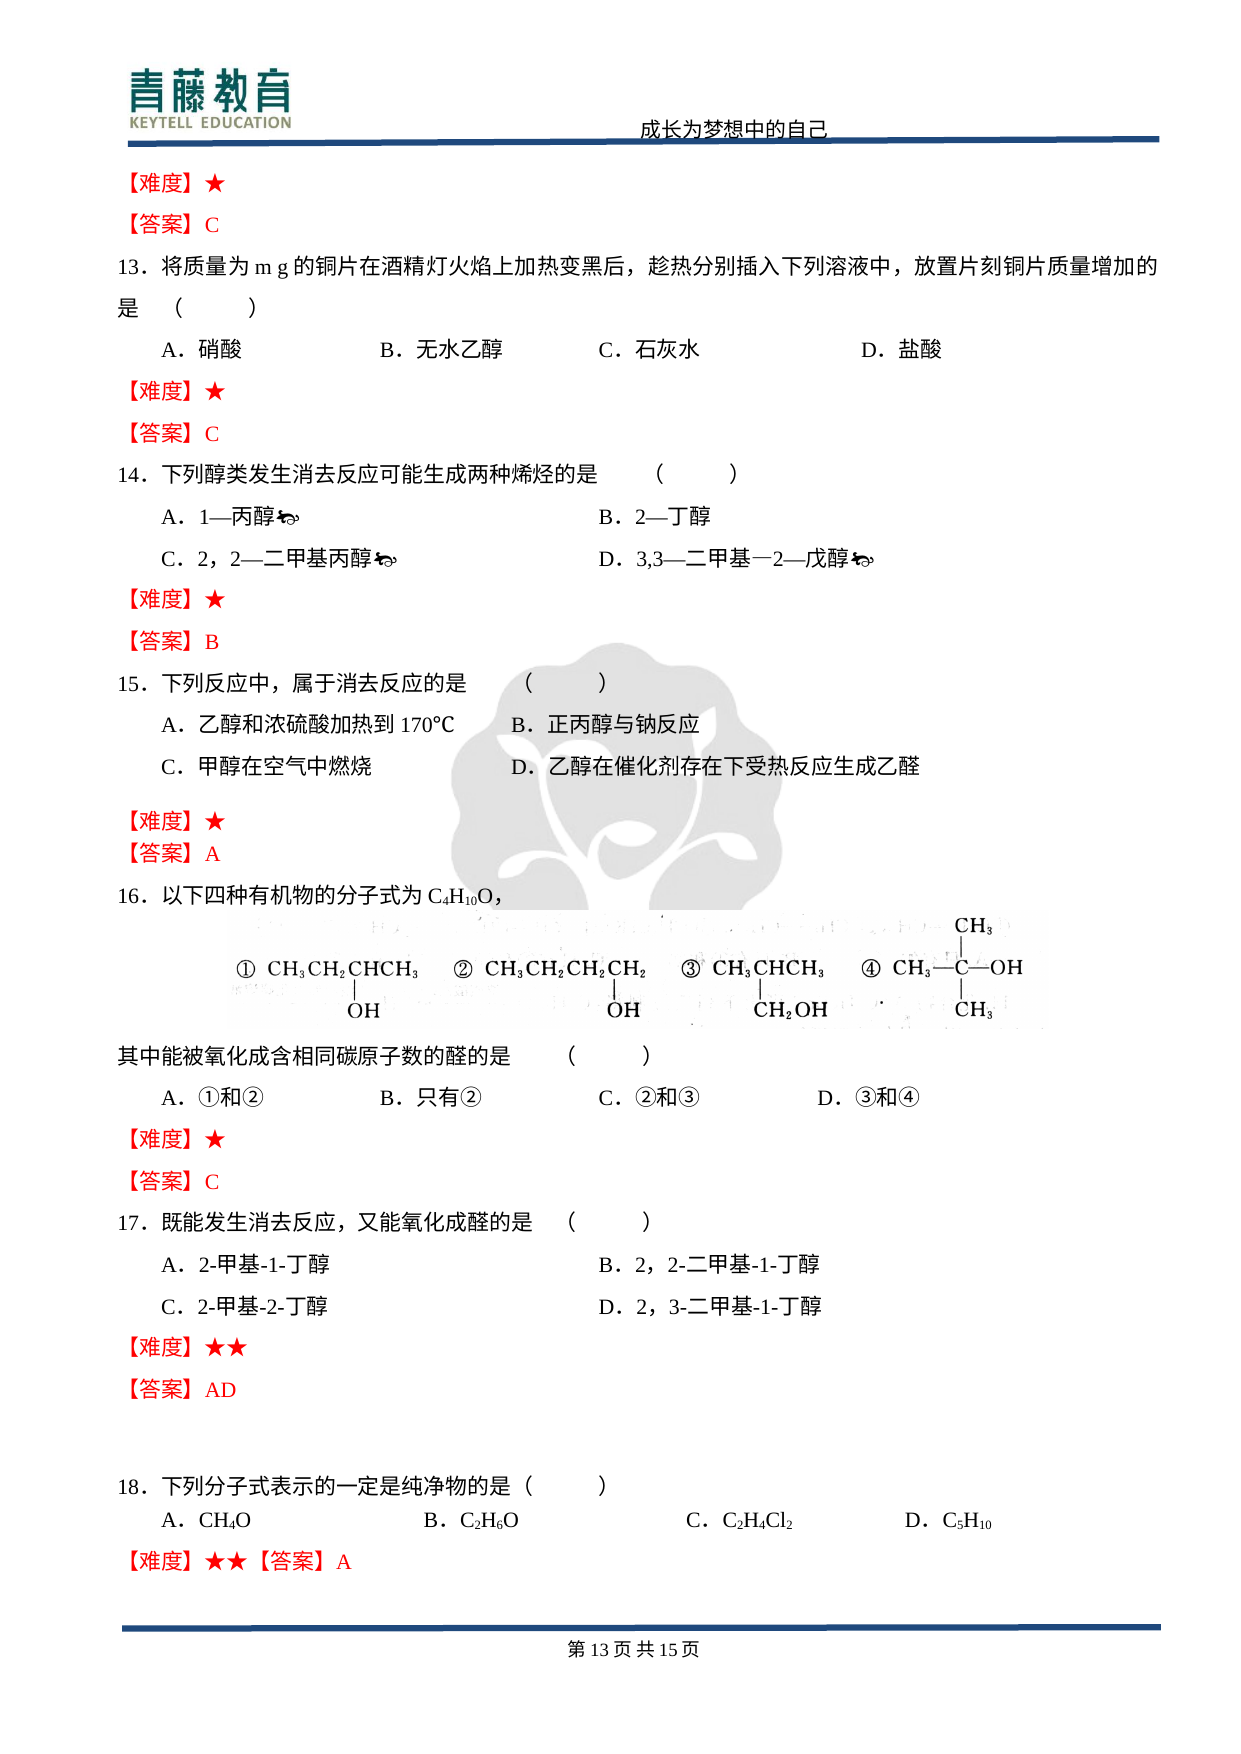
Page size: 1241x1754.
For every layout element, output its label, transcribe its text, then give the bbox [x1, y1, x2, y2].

text 【难度】★ [117, 1112, 1159, 1154]
text 17．既能发生消去反应，又能氧化成醛的是 （ ） [117, 1195, 1159, 1237]
text A．2-甲基-1-丁醇 B．2，2-二甲基-1-丁醇 [117, 1237, 1159, 1279]
text A．1—丙醇 B．2—丁醇 [161, 489, 1159, 531]
text C．甲醇在空气中燃烧 D．乙醇在催化剂存在下受热反应生成乙醛 [117, 739, 1159, 781]
text 【答案】A [117, 836, 1159, 868]
text 【答案】B [117, 614, 1159, 656]
text 【答案】C [117, 197, 1159, 239]
text C．2-甲基-2-丁醇 D．2，3-二甲基-1-丁醇 [117, 1279, 1159, 1320]
text 【难度】★ [117, 156, 1159, 197]
text 18．下列分子式表示的一定是纯净物的是（ ） [117, 1469, 1159, 1501]
text 【难度】★★ [117, 1320, 1159, 1362]
text 【答案】C [117, 406, 1159, 447]
text 【难度】★ [117, 364, 1159, 406]
text 15．下列反应中，属于消去反应的是 （ ） [117, 656, 1159, 697]
text 其中能被氧化成含相同碳原子数的醛的是 （ ） [117, 1029, 1159, 1070]
text A．硝酸 B．无水乙醇 C．石灰水 D．盐酸 [117, 322, 1159, 364]
text 【难度】★★【答案】A [117, 1534, 1159, 1575]
text 14．下列醇类发生消去反应可能生成两种烯烃的是 （ ） [117, 447, 1159, 489]
text 【答案】AD [117, 1362, 1159, 1404]
text 【答案】C [117, 1154, 1159, 1195]
text A．CH4O B．C2H6O C．C2H4Cl2 D．C5H10 [117, 1501, 1159, 1534]
picture [113, 51, 303, 134]
text 16．以下四种有机物的分子式为C4H10O， [117, 868, 1159, 910]
text 【难度】★ [117, 572, 1159, 614]
text 13．将质量为m g的铜片在酒精灯火焰上加热变黑后，趁热分别插入下列溶液中，放置片刻铜片质量增加的是 （ ） [117, 239, 1159, 322]
text A．①和② B．只有② C．②和③ D．③和④ [117, 1070, 1159, 1112]
list 【难度】★ [117, 794, 1159, 836]
text C．2，2—二甲基丙醇 D．3,3—二甲基—2—戊醇 [161, 531, 1159, 572]
text A．乙醇和浓硫酸加热到170℃ B．正丙醇与钠反应 [117, 697, 1159, 739]
